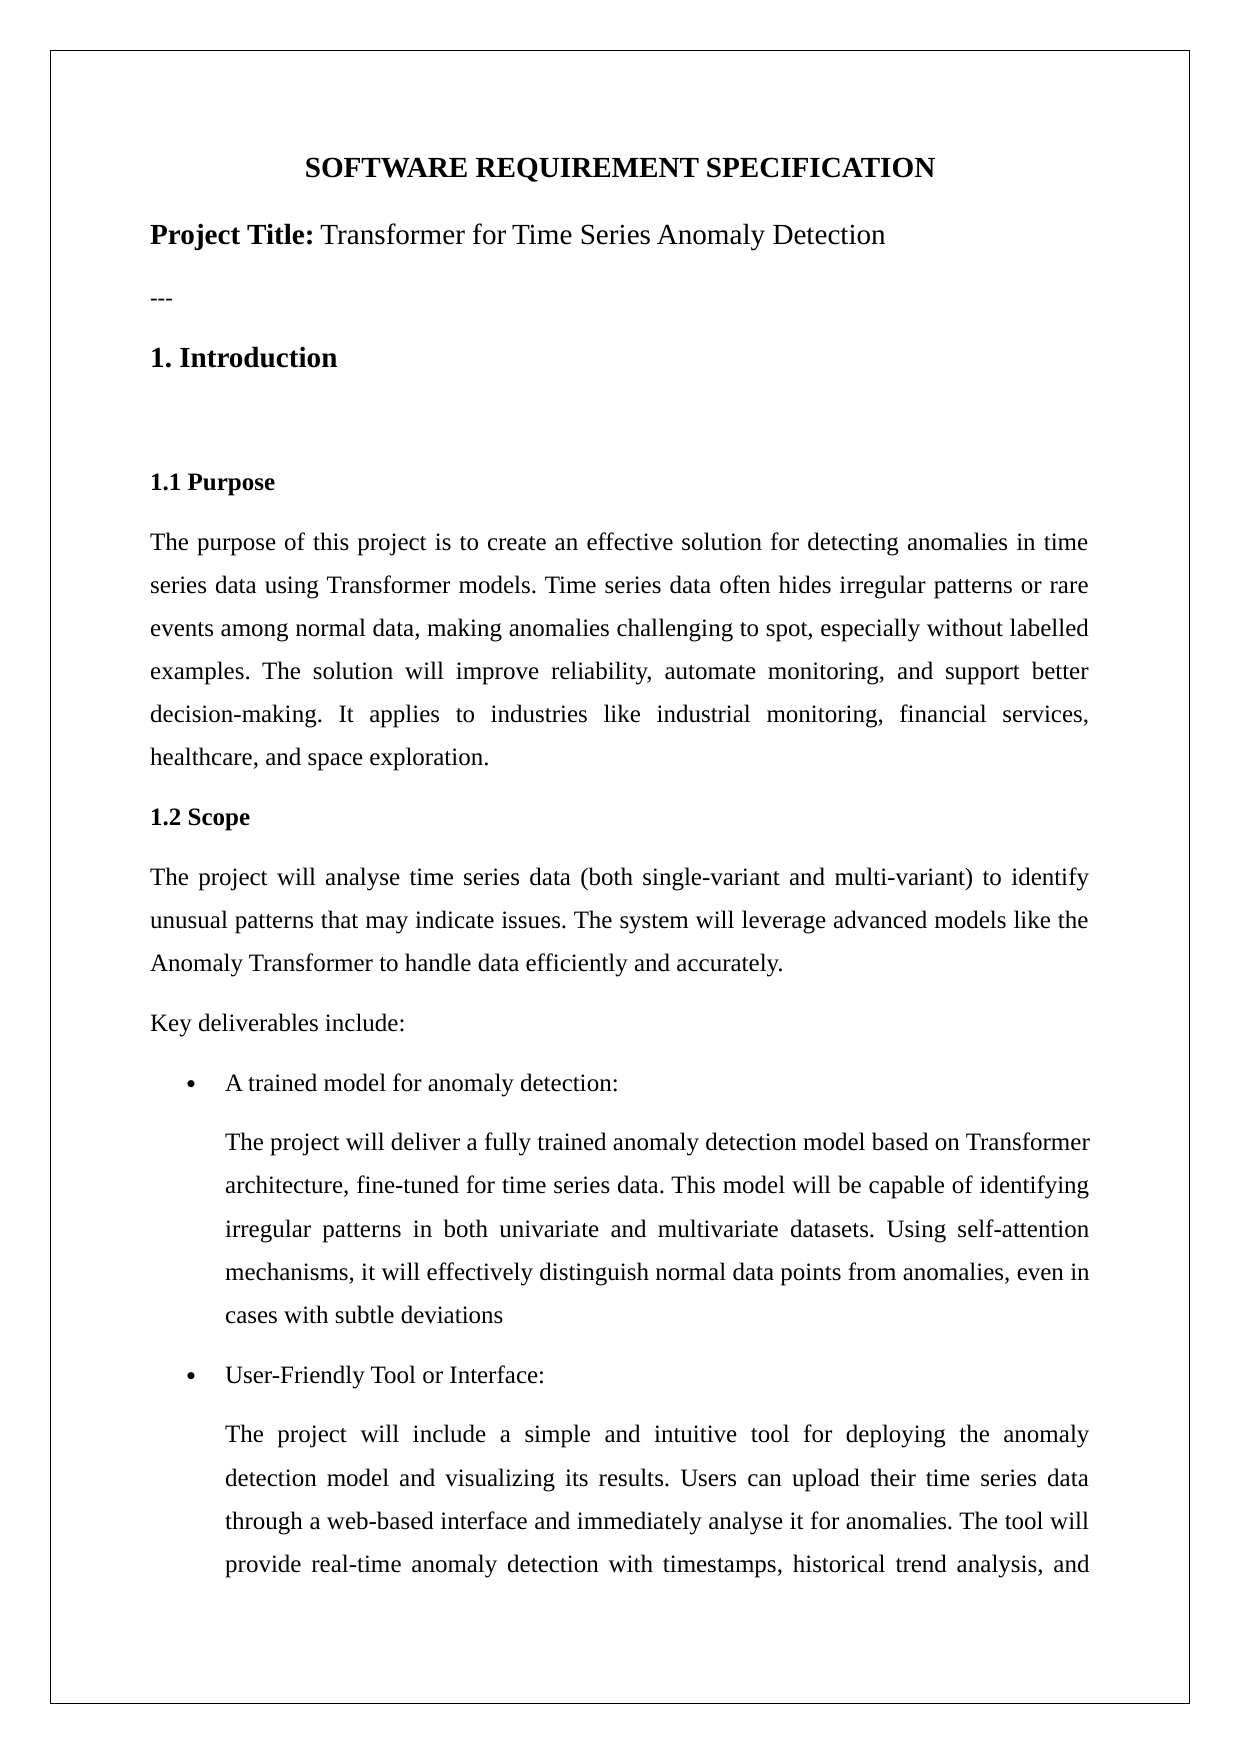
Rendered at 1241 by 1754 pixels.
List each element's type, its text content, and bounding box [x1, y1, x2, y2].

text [225, 1419, 1090, 1578]
text The project will analyse time series data (both single-variant and multi-variant) to identify unusual patterns that may indicate issues. The system will leverage advanced models like the Anomaly Transformer to handle data efficiently and accurately. [150, 862, 1090, 977]
text 1.1 Purpose [150, 467, 1090, 496]
text 1. Introduction [150, 340, 1090, 374]
text Project Title: Transformer for Time Series Anomaly Detection [150, 217, 1090, 251]
text The project will deliver a fully trained anomaly detection model based on Transformer architecture, fine-tuned for time series data. This model will be capable of identifying irregular patterns in both univariate and multivariate datasets. Using self-attention mechanisms, it will effectively distinguish normal data points from anomalies, even in cases with subtle deviations [225, 1127, 1090, 1329]
text The purpose of this project is to create an effective solution for detecting anomalies in time series data using Transformer models. Time series data often hides irregular patterns or rare events among normal data, making anomalies challenging to spot, especially without labelled examples. The solution will improve reliability, automate monitoring, and support better decision-making. It applies to industries like industrial monitoring, financial services, healthcare, and space exploration. [150, 527, 1090, 771]
list A trained model for anomaly detection: [187, 1068, 1090, 1096]
list User-Friendly Tool or Interface: [187, 1360, 1090, 1388]
text 1.2 Scope [150, 802, 1090, 831]
text SOFTWARE REQUIREMENT SPECIFICATION [150, 150, 1090, 183]
text Key deliverables include: [150, 1008, 1090, 1037]
text --- [150, 284, 1090, 310]
